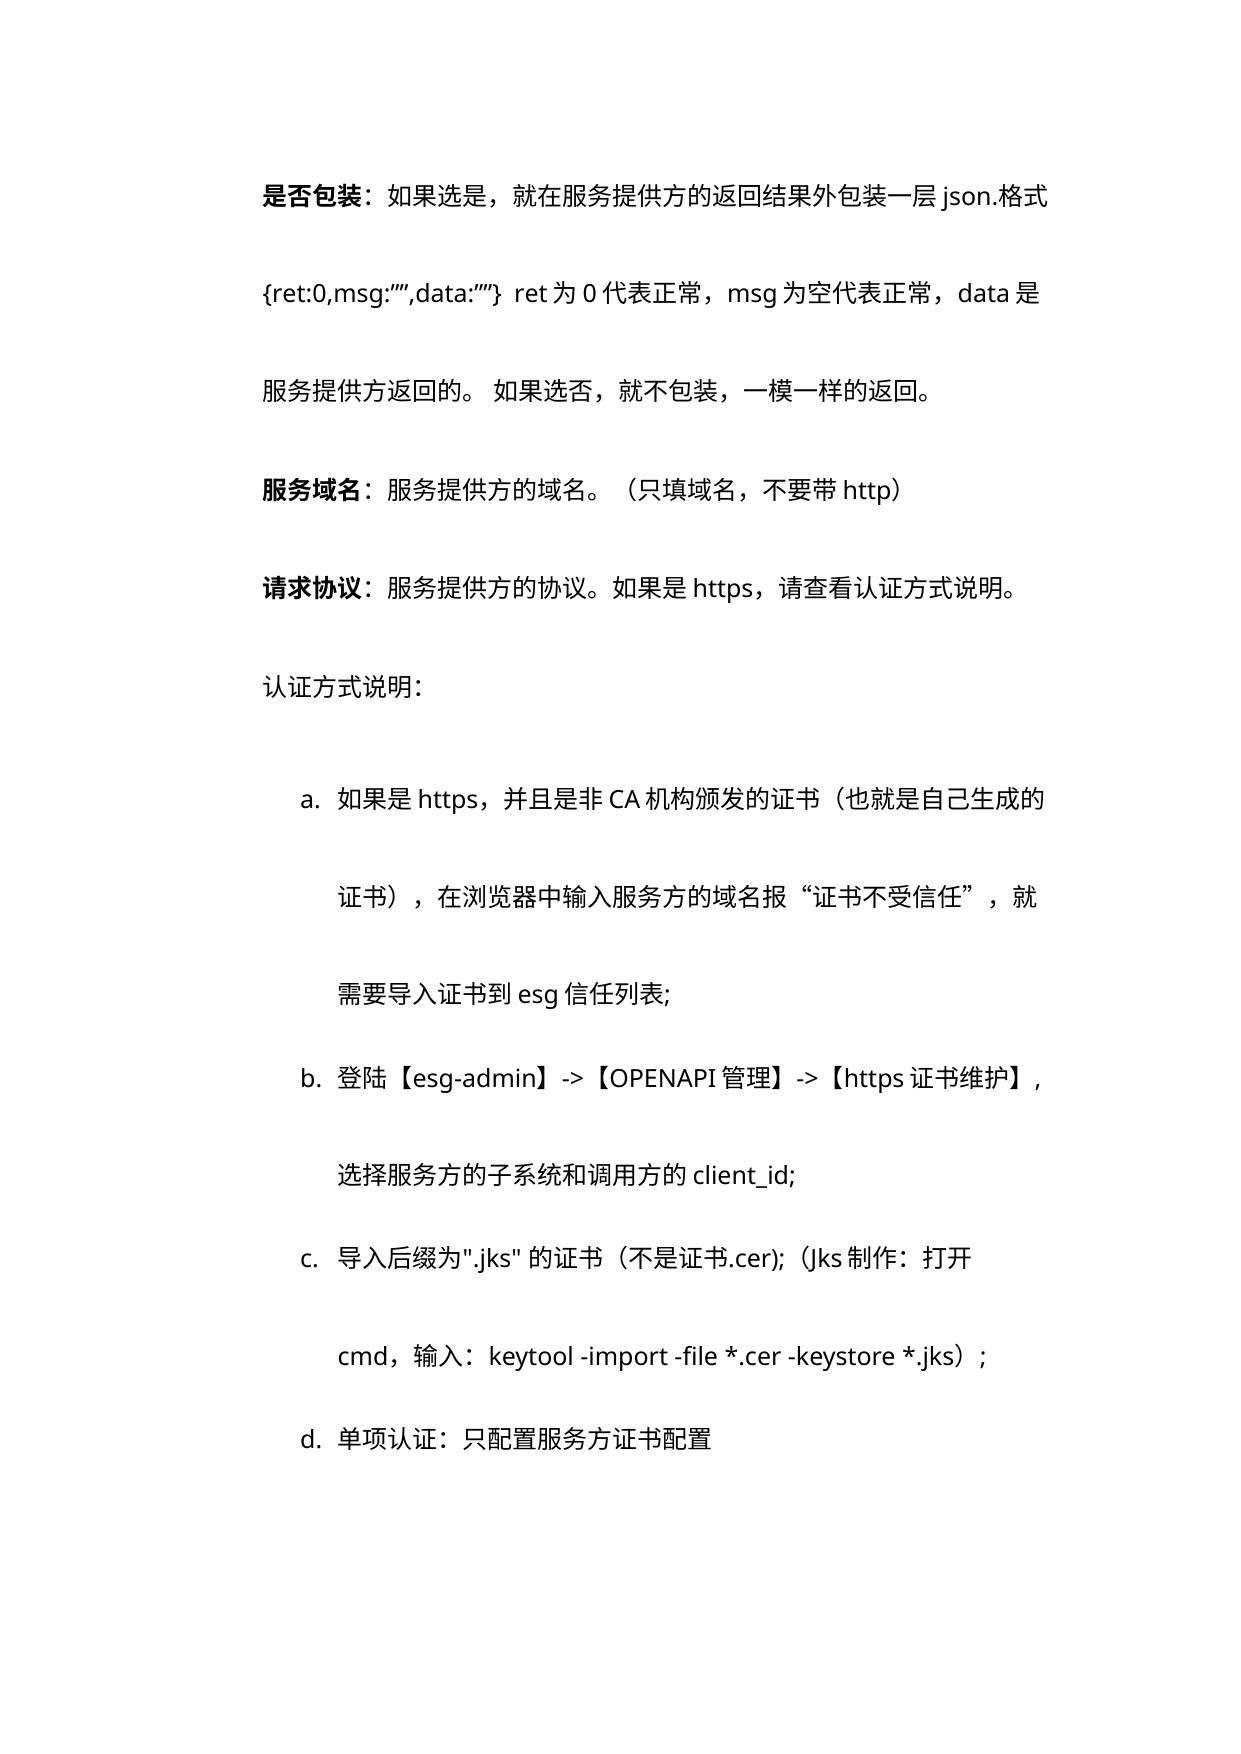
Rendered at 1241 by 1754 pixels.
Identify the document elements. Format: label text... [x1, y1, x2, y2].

text 请求协议：服务提供方的协议。如果是https，请查看认证方式说明。 [262, 554, 1053, 619]
text 服务域名：服务提供方的域名。（只填域名，不要带http） [262, 456, 1053, 521]
text 认证方式说明： [262, 653, 1053, 718]
list 如果是https，并且是非CA机构颁发的证书（也就是自己生成的证书），在浏览器中输入服务方的域名报“证书不受信任”，就需要导入证书到esg信任列表; [300, 766, 1053, 1026]
list 单项认证：只配置服务方证书配置 [300, 1405, 1053, 1470]
text 是否包装：如果选是，就在服务提供方的返回结果外包装一层json.格式{ret:0,msg:””,data:””} ret为0代表正常，msg为空代表正常，data是服务提供方返回的。 如果选否，就不包装，一模一样的返回。 [262, 162, 1053, 422]
list 登陆【esg-admin】->【OPENAPI管理】->【https证书维护】, 选择服务方的子系统和调用方的client_id; [300, 1044, 1053, 1206]
list 导入后缀为".jks" 的证书（不是证书.cer);（Jks制作：打开cmd，输入：keytool -import -file *.cer -keystore *.jks）; [300, 1224, 1053, 1387]
